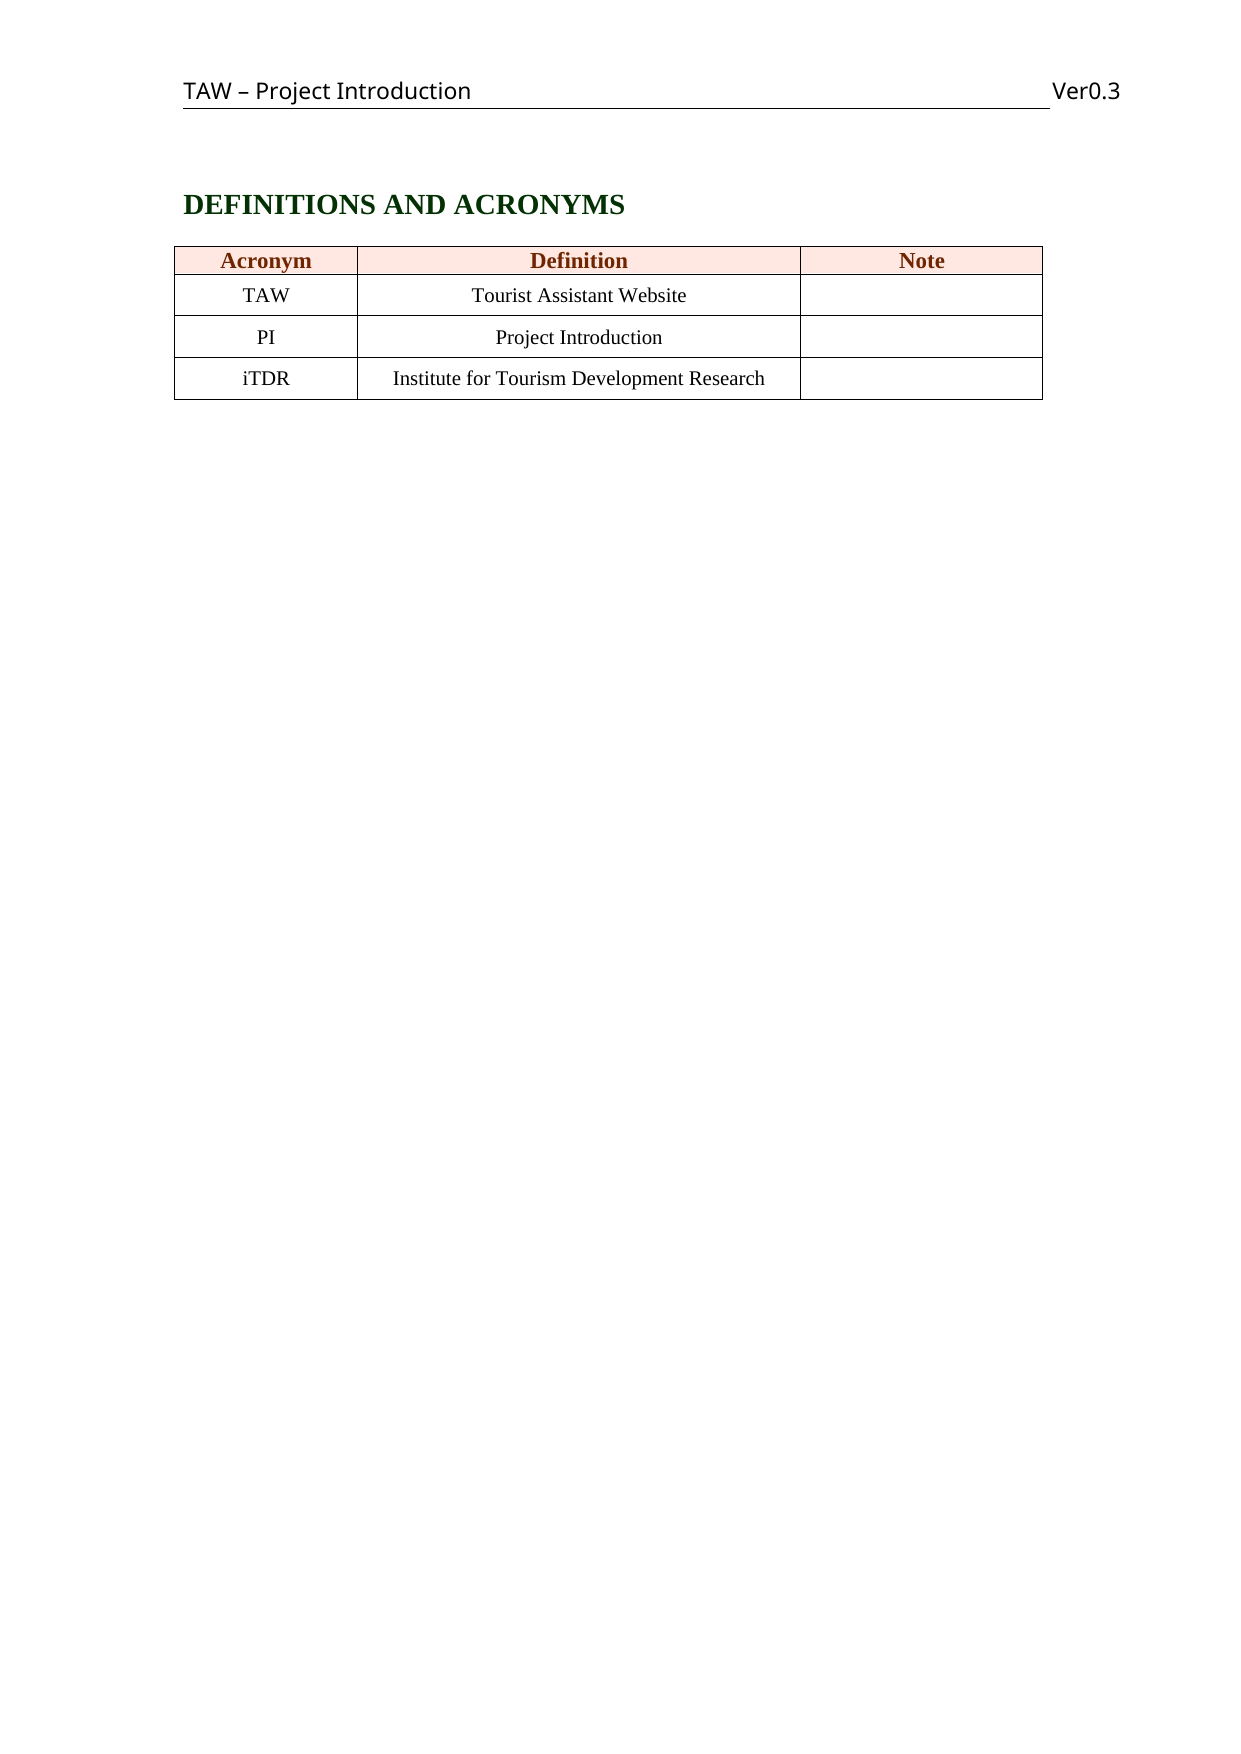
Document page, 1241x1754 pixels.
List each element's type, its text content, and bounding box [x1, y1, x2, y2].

table_cell PI [175, 316, 357, 357]
table_cell [801, 275, 1042, 315]
table_cell Tourist Assistant Website [358, 275, 800, 315]
table_header Definition [358, 247, 800, 273]
table_header Note [801, 247, 1042, 273]
text Definitions and Acronyms [183, 187, 1051, 221]
table_header Acronym [175, 247, 357, 273]
table_cell TAW [175, 275, 357, 315]
table_cell [801, 316, 1042, 357]
table_cell iTDR [175, 358, 357, 399]
table_cell Institute for Tourism Development Research [358, 358, 800, 399]
table_cell [801, 358, 1042, 399]
table_cell Project Introduction [358, 316, 800, 357]
